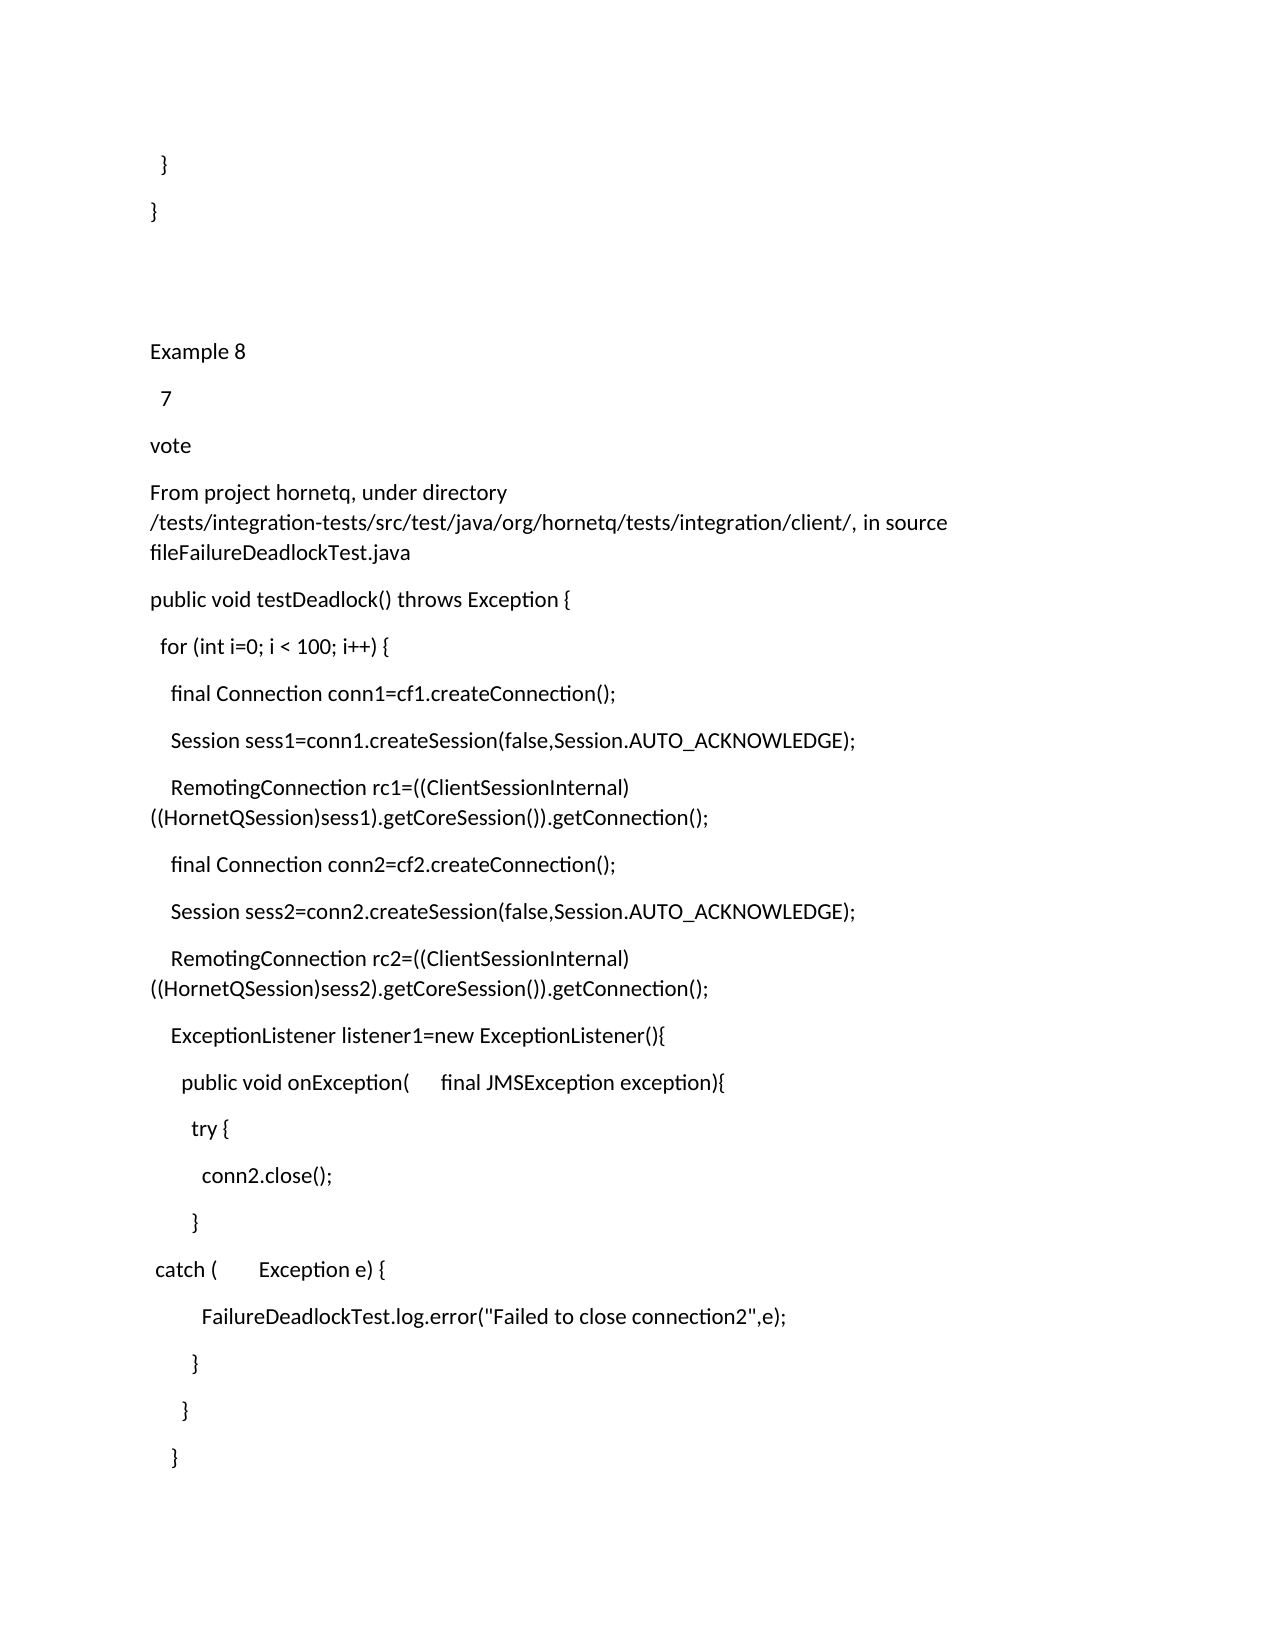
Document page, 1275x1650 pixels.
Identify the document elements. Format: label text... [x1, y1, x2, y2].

text Example 8 [150, 337, 1125, 366]
text vote [150, 431, 1125, 459]
text From project hornetq, under directory /tests/integration-tests/src/test/java/org/hornetq/tests/integration/client/, in source fileFailureDeadlockTest.java [150, 478, 1125, 567]
text public void testDeadlock() throws Exception { [150, 585, 1125, 613]
text } [150, 1349, 1125, 1377]
text } [150, 1443, 1125, 1471]
text public void onException( final JMSException exception){ [150, 1068, 1125, 1096]
text } [150, 150, 1125, 178]
text final Connection conn2=cf2.createConnection(); [150, 850, 1125, 878]
text catch ( Exception e) { [150, 1255, 1125, 1283]
text conn2.close(); [150, 1161, 1125, 1189]
text } [150, 197, 1125, 225]
text RemotingConnection rc1=((ClientSessionInternal)((HornetQSession)sess1).getCoreSession()).getConnection(); [150, 773, 1125, 831]
text Session sess1=conn1.createSession(false,Session.AUTO_ACKNOWLEDGE); [150, 726, 1125, 754]
text ExceptionListener listener1=new ExceptionListener(){ [150, 1021, 1125, 1049]
text } [150, 1396, 1125, 1424]
text } [150, 1208, 1125, 1236]
text for (int i=0; i < 100; i++) { [150, 632, 1125, 660]
text final Connection conn1=cf1.createConnection(); [150, 679, 1125, 707]
text try { [150, 1114, 1125, 1143]
text RemotingConnection rc2=((ClientSessionInternal)((HornetQSession)sess2).getCoreSession()).getConnection(); [150, 944, 1125, 1002]
text Session sess2=conn2.createSession(false,Session.AUTO_ACKNOWLEDGE); [150, 897, 1125, 925]
text FailureDeadlockTest.log.error("Failed to close connection2",e); [150, 1302, 1125, 1330]
text 7 [150, 384, 1125, 412]
